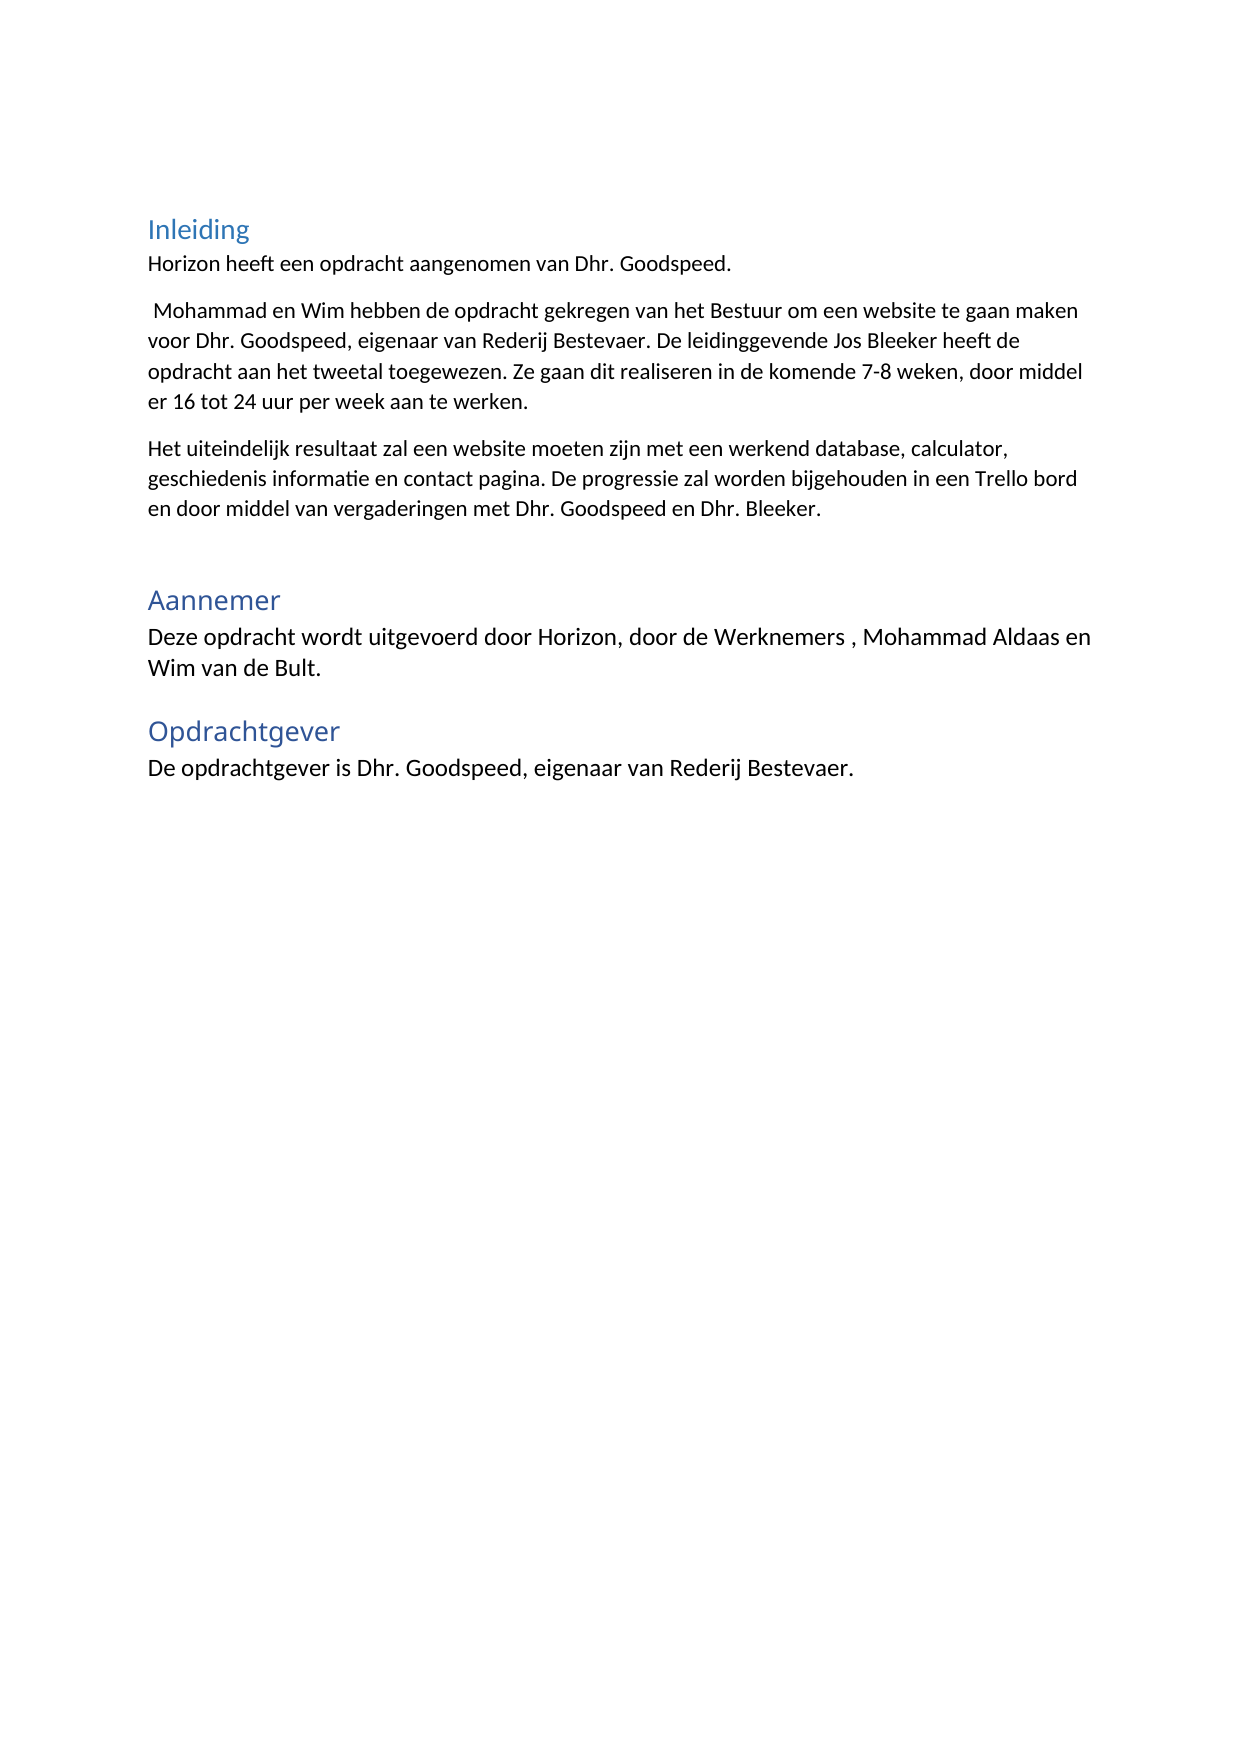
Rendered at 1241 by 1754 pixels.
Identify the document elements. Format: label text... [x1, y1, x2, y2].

subtitle Inleiding [148, 211, 1093, 247]
subtitle Aannemer [148, 582, 1093, 618]
text De opdrachtgever is Dhr. Goodspeed, eigenaar van Rederij Bestevaer. [148, 752, 1093, 782]
text Deze opdracht wordt uitgevoerd door Horizon, door de Werknemers , Mohammad Aldaas en Wim van de Bult. [148, 621, 1093, 682]
subtitle Opdrachtgever [148, 712, 1093, 749]
text Het uiteindelijk resultaat zal een website moeten zijn met een werkend database, calculator, geschiedenis informatie en contact pagina. De progressie zal worden bijgehouden in een Trello bord en door middel van vergaderingen met Dhr. Goodspeed en Dhr. Bleeker. [148, 434, 1093, 522]
text Mohammad en Wim hebben de opdracht gekregen van het Bestuur om een website te gaan maken voor Dhr. Goodspeed, eigenaar van Rederij Bestevaer. De leidinggevende Jos Bleeker heeft de opdracht aan het tweetal toegewezen. Ze gaan dit realiseren in de komende 7-8 weken, door middel er 16 tot 24 uur per week aan te werken. [148, 296, 1093, 415]
text Horizon heeft een opdracht aangenomen van Dhr. Goodspeed. [148, 249, 1093, 277]
